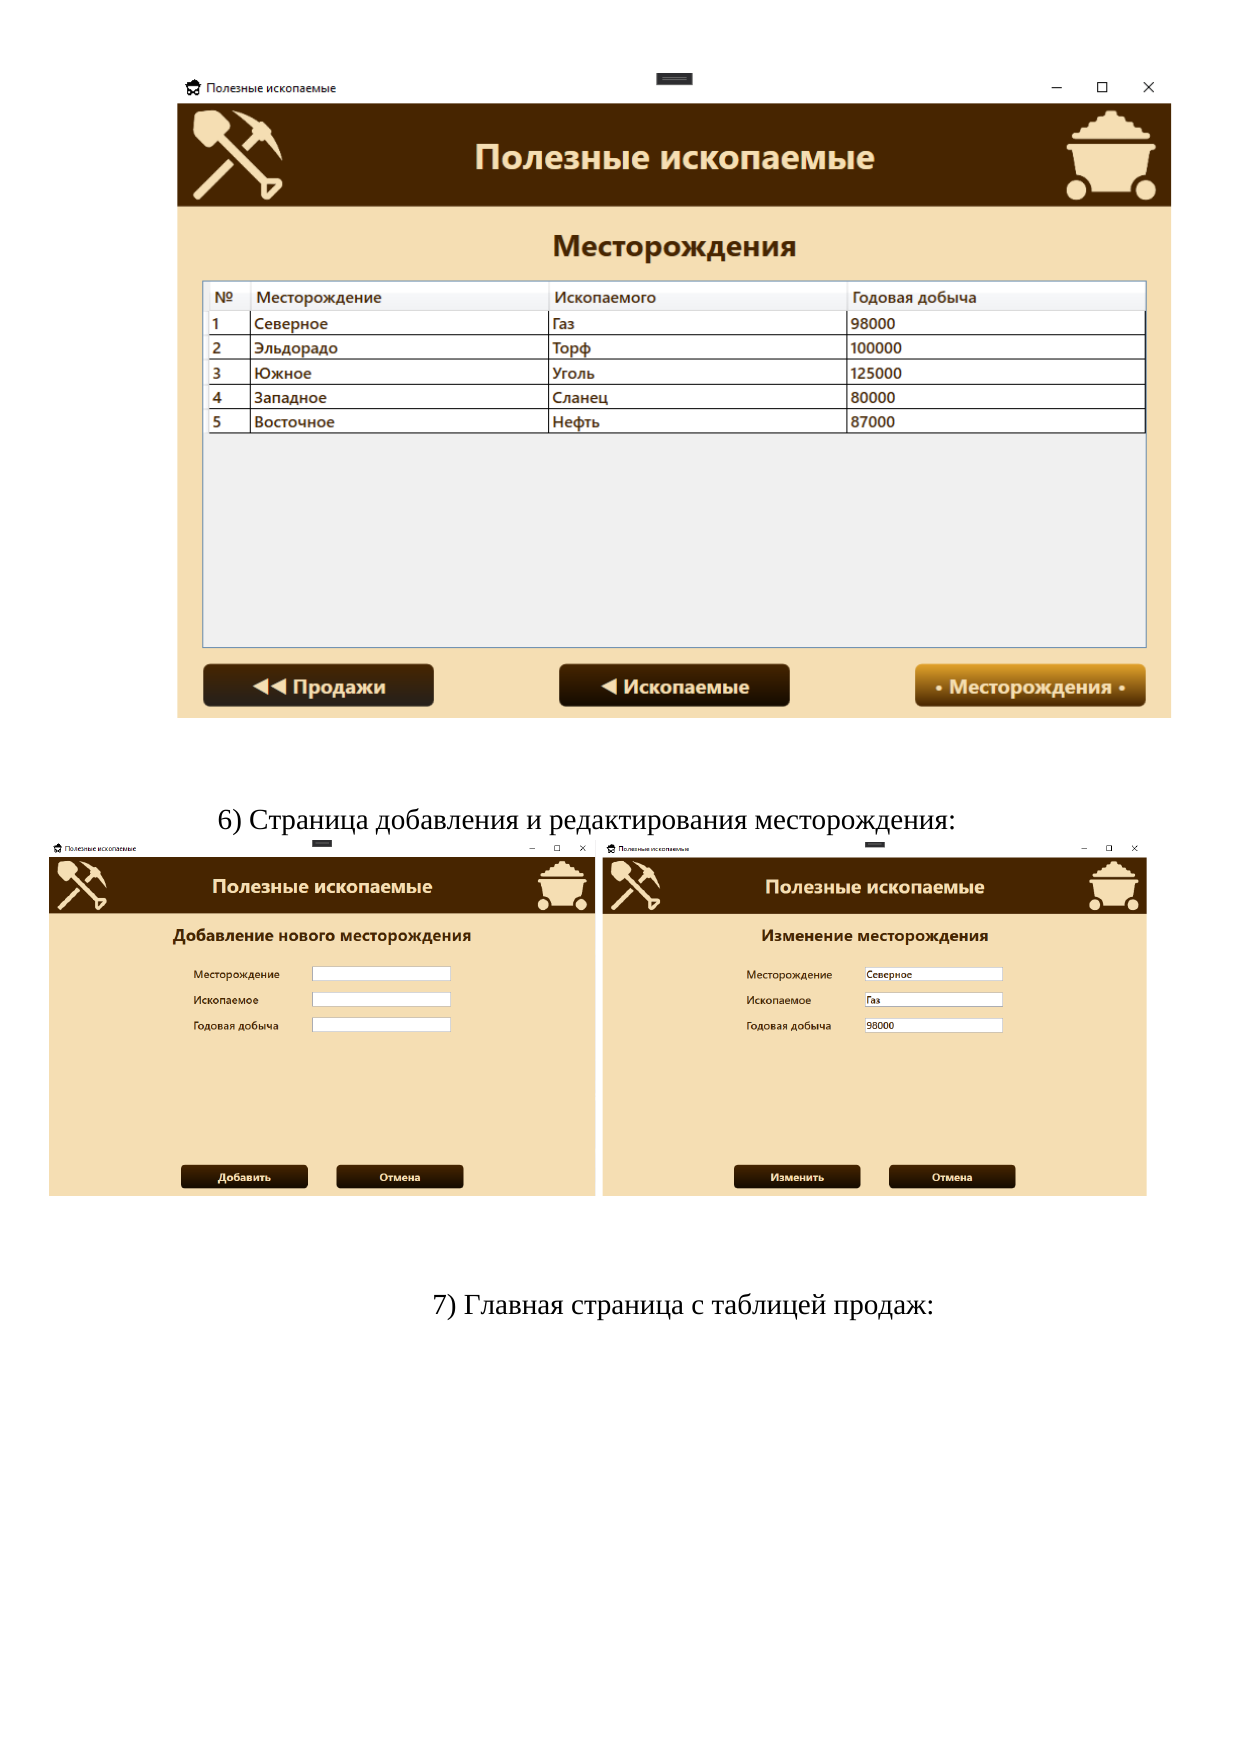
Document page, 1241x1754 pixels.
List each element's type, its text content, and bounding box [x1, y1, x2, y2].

picture [177, 73, 1172, 718]
picture [49, 840, 596, 1196]
picture [602, 842, 1147, 1196]
text 7) Главная страница с таблицей продаж: [215, 1287, 1152, 1321]
